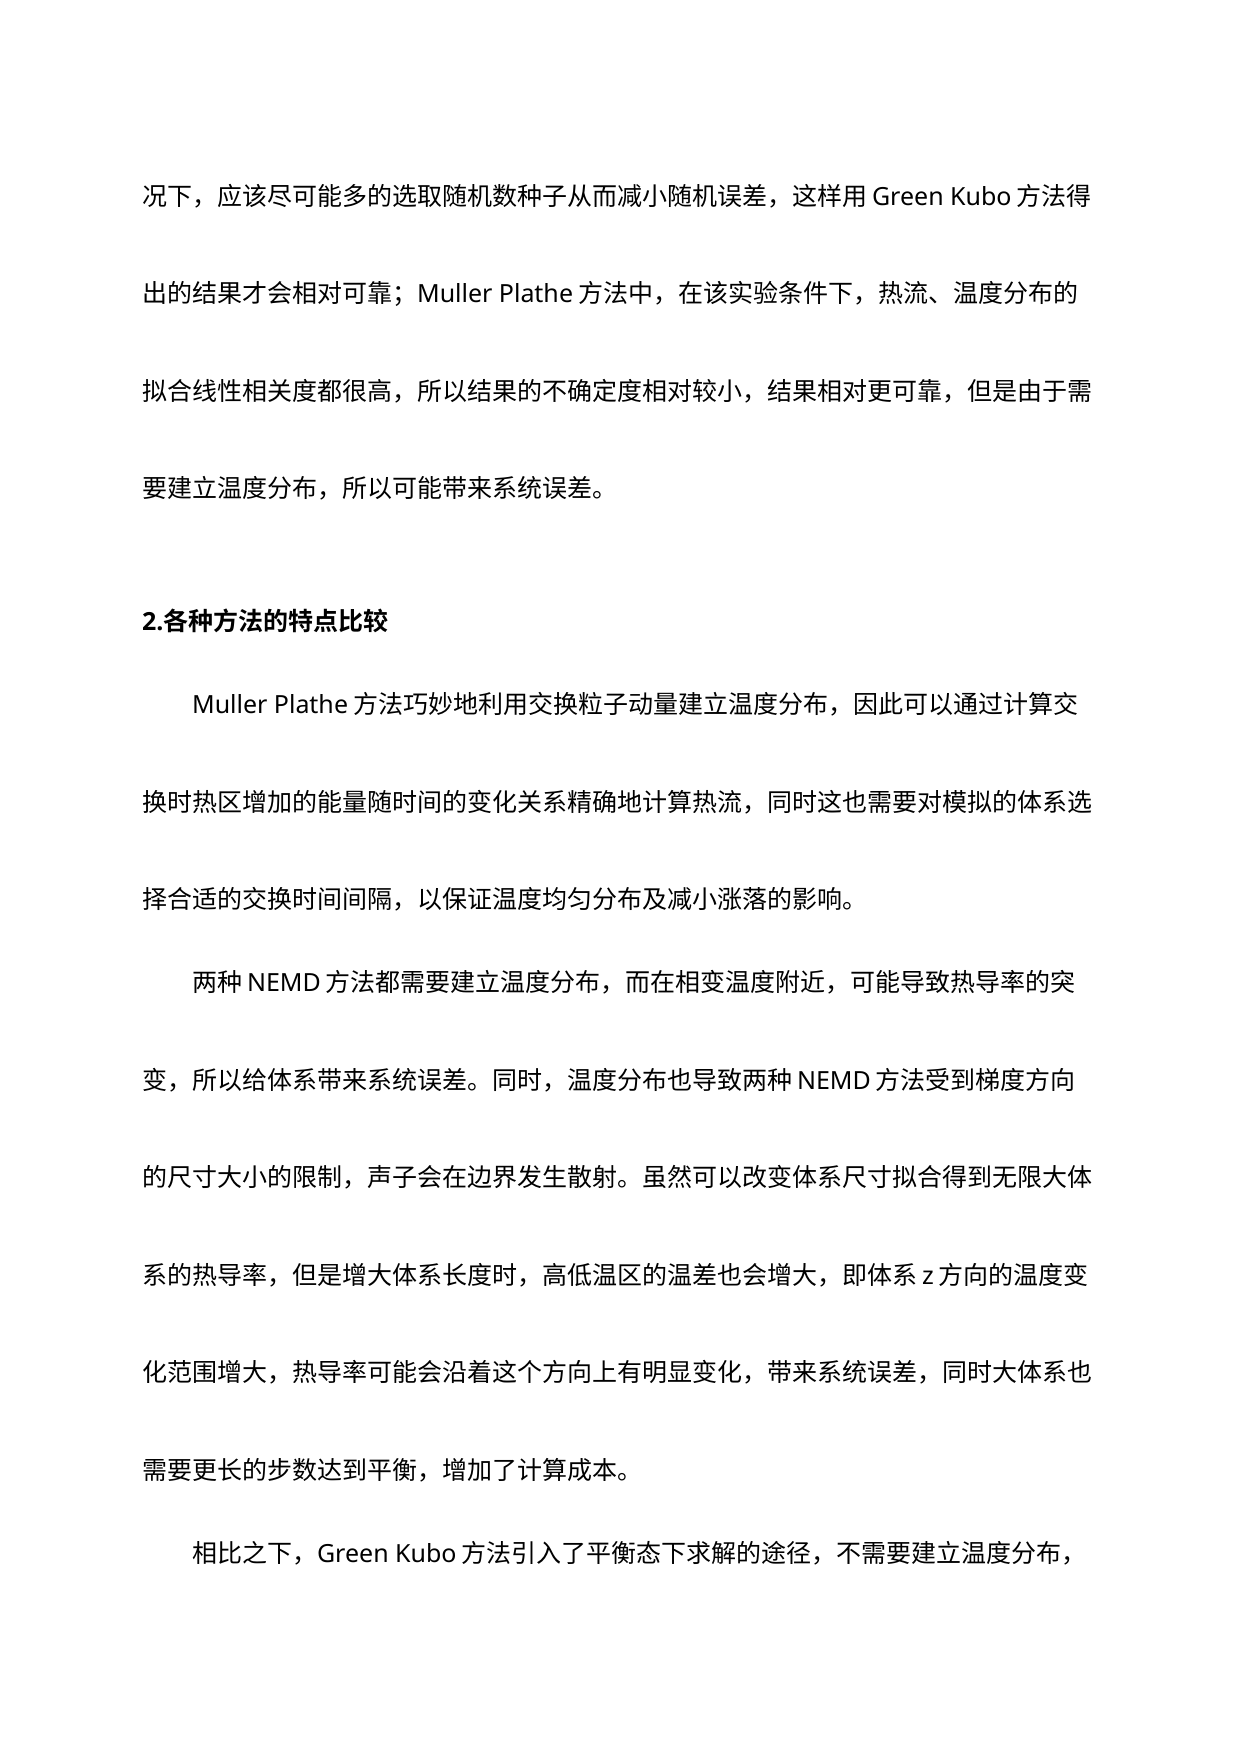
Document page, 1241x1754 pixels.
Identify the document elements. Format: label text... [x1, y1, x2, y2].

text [142, 162, 1098, 519]
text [142, 1519, 1098, 1584]
text 2.各种方法的特点比较 [142, 587, 1098, 652]
text 两种NEMD方法都需要建立温度分布，而在相变温度附近，可能导致热导率的突变，所以给体系带来系统误差。同时，温度分布也导致两种NEMD方法受到梯度方向的尺寸大小的限制，声子会在边界发生散射。虽然可以改变体系尺寸拟合得到无限大体系的热导率，但是增大体系长度时，高低温区的温差也会增大，即体系z方向的温度变化范围增大，热导率可能会沿着这个方向上有明显变化，带来系统误差，同时大体系也需要更长的步数达到平衡，增加了计算成本。 [142, 948, 1098, 1501]
text Muller Plathe方法巧妙地利用交换粒子动量建立温度分布，因此可以通过计算交换时热区增加的能量随时间的变化关系精确地计算热流，同时这也需要对模拟的体系选择合适的交换时间间隔，以保证温度均匀分布及减小涨落的影响。 [142, 670, 1098, 930]
